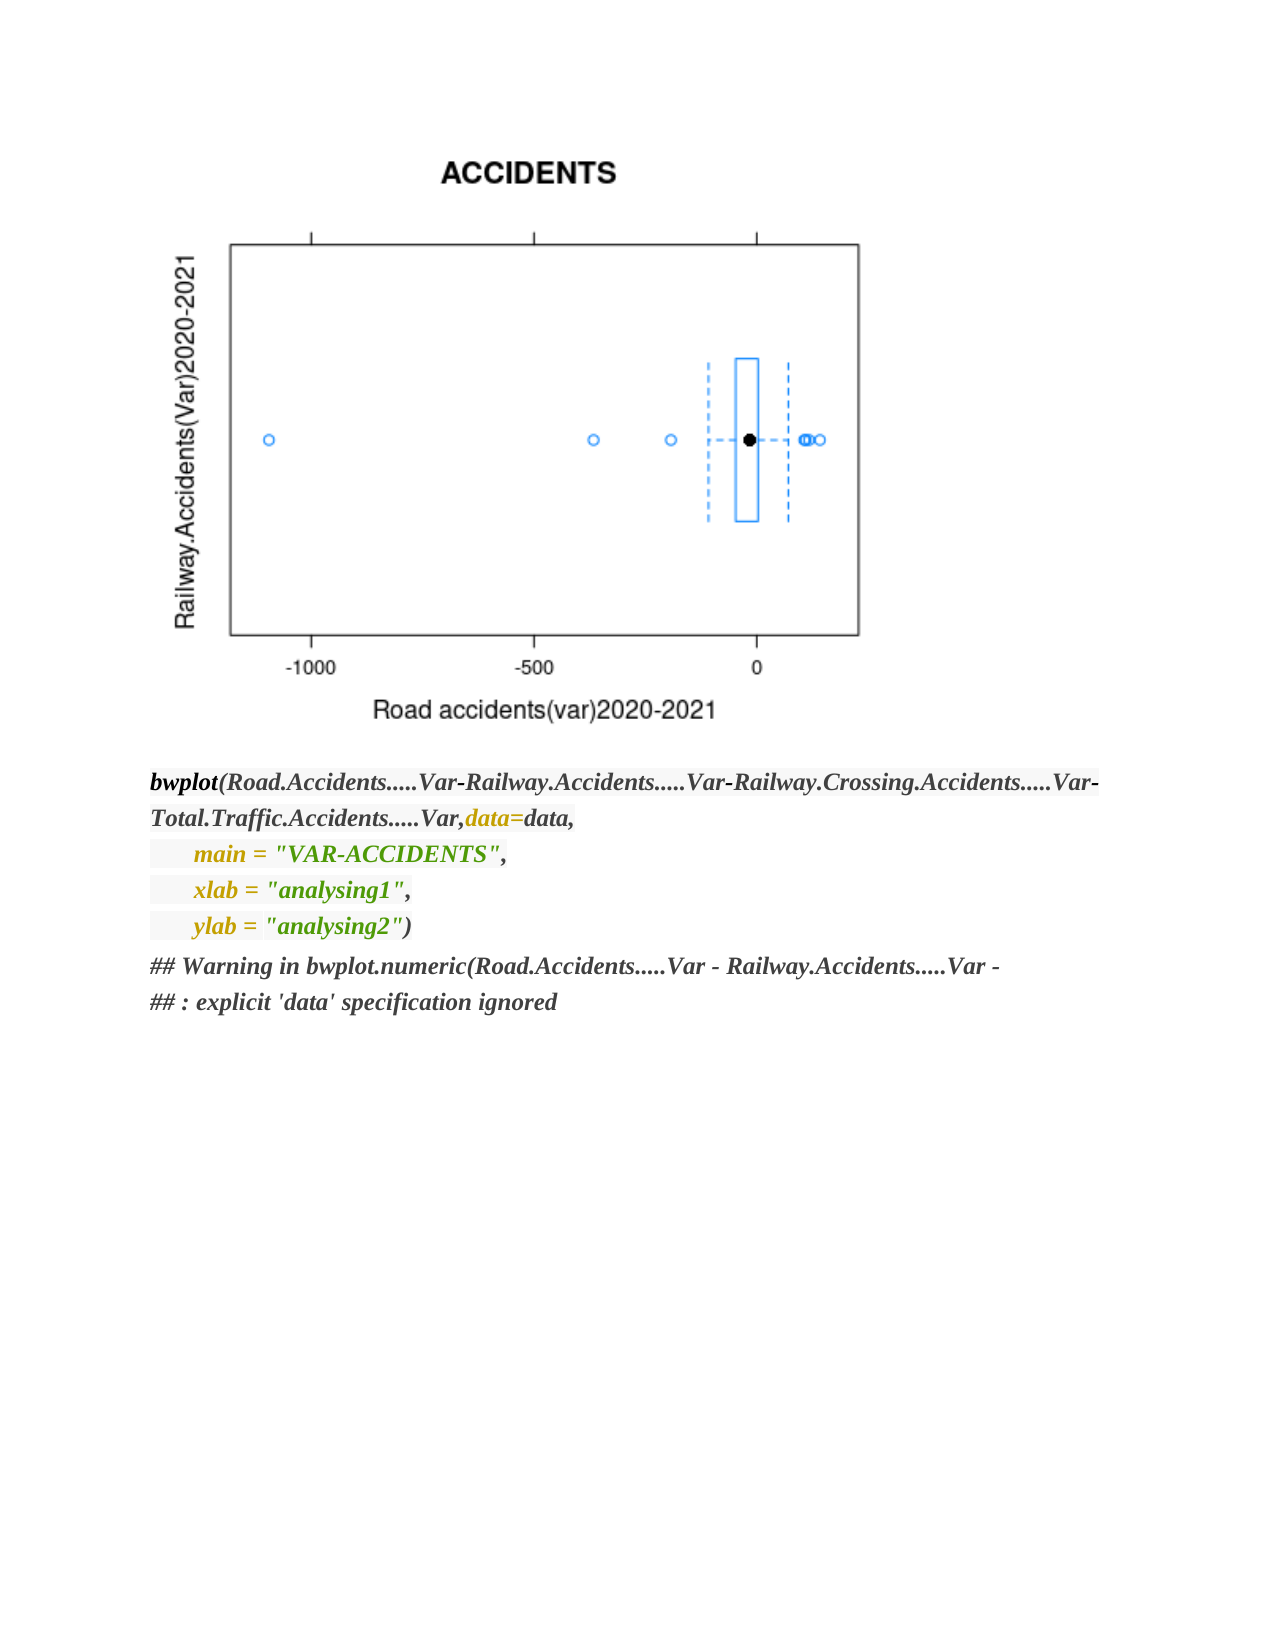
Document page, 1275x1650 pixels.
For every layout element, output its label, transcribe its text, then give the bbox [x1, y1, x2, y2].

picture [150, 150, 908, 757]
subtitle ## Warning in bwplot.numeric(Road.Accidents.....Var - Railway.Accidents.....Var - ## : explicit 'data' specification ignored [150, 951, 1125, 1016]
subtitle bwplot(Road.Accidents.....Var-Railway.Accidents.....Var-Railway.Crossing.Accidents.....Var-Total.Traffic.Accidents.....Var,data=data, main = "VAR-ACCIDENTS", xlab = "analysing1", ylab = "analysing2") [150, 767, 1125, 940]
